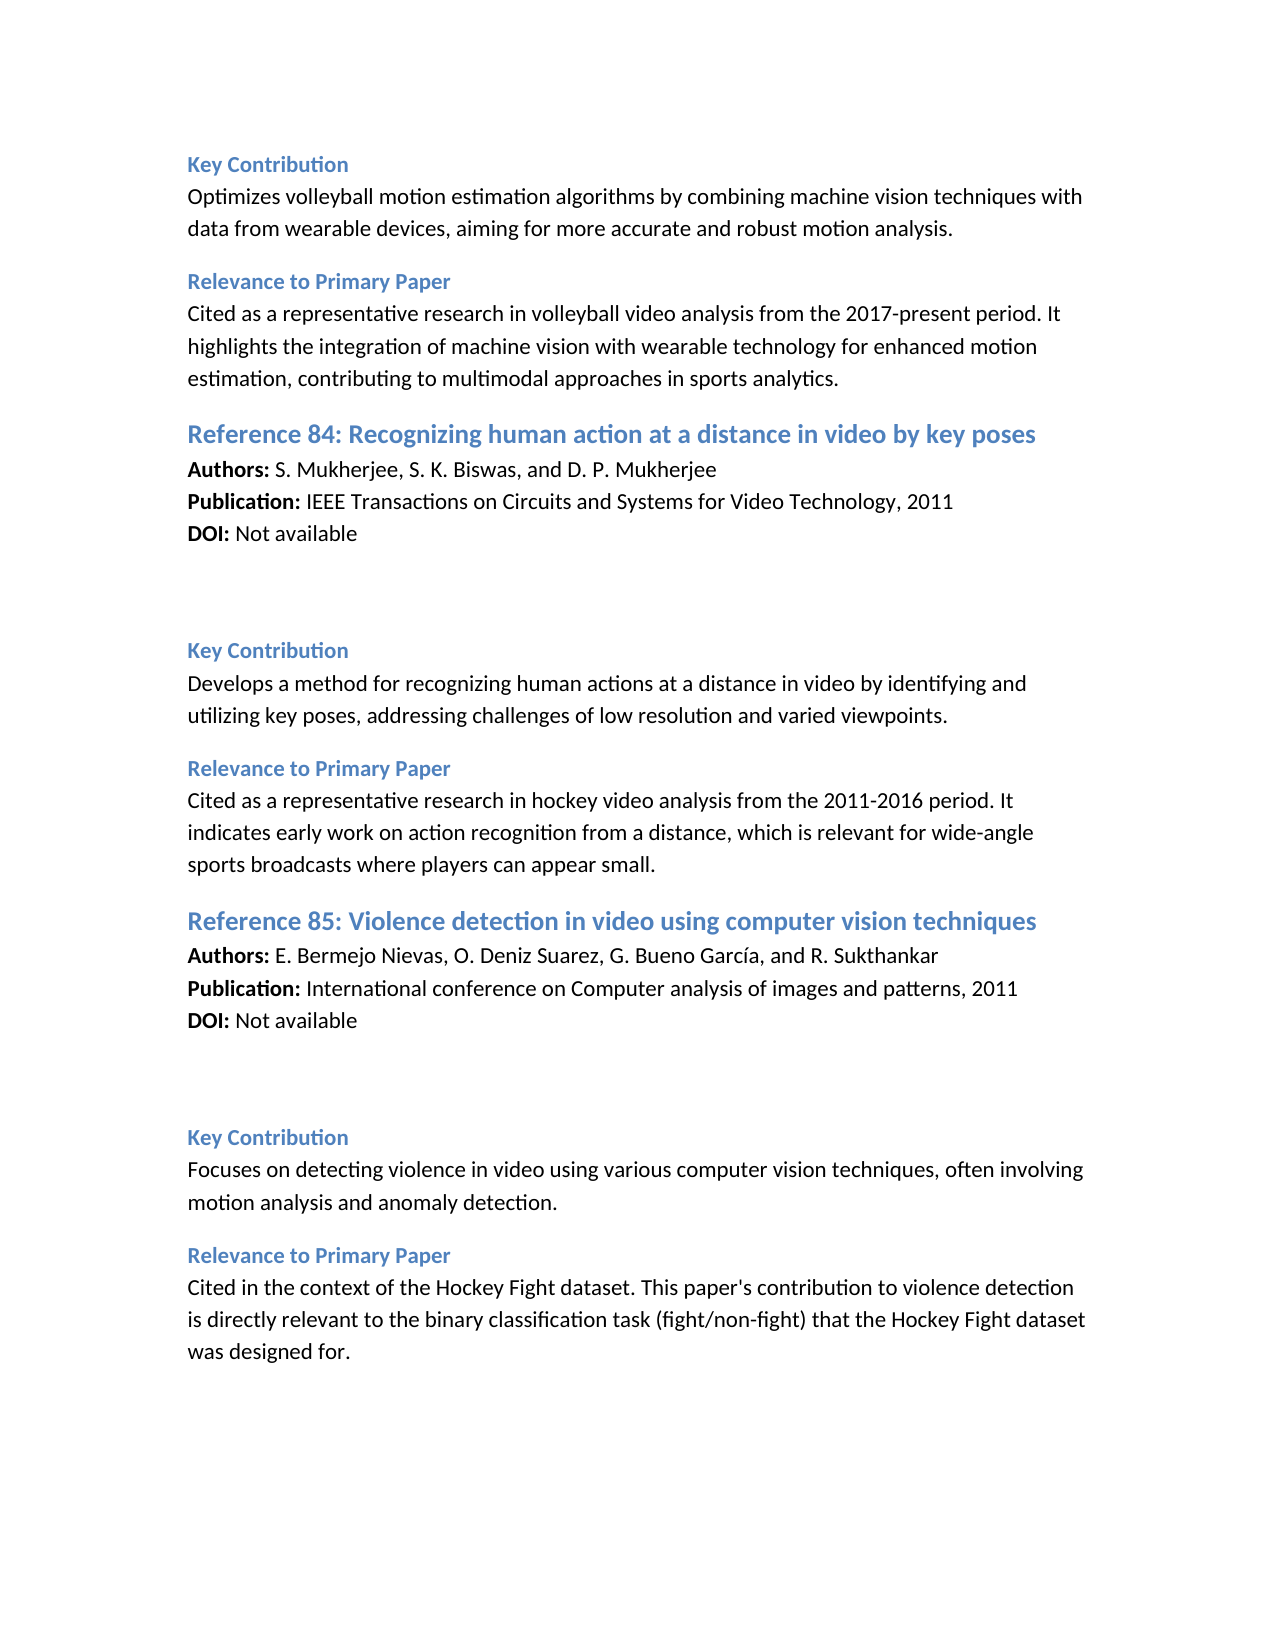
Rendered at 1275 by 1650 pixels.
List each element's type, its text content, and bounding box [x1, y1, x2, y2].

text Cited in the context of the Hockey Fight dataset. This paper's contribution to violence detection is directly relevant to the binary classification task (fight/non-fight) that the Hockey Fight dataset was designed for. [187, 1273, 1087, 1365]
subtitle Key Contribution [187, 637, 1087, 665]
subtitle Key Contribution [187, 1123, 1087, 1151]
text Focuses on detecting violence in video using various computer vision techniques, often involving motion analysis and anomaly detection. [187, 1156, 1087, 1216]
subtitle Reference 84: Recognizing human action at a distance in video by key poses [187, 417, 1087, 450]
subtitle Relevance to Primary Paper [187, 754, 1087, 782]
text Optimizes volleyball motion estimation algorithms by combining machine vision techniques with data from wearable devices, aiming for more accurate and robust motion analysis. [187, 182, 1087, 242]
text Cited as a representative research in volleyball video analysis from the 2017-present period. It highlights the integration of machine vision with wearable technology for enhanced motion estimation, contributing to multimodal approaches in sports analytics. [187, 299, 1087, 392]
subtitle Relevance to Primary Paper [187, 267, 1087, 295]
subtitle Relevance to Primary Paper [187, 1241, 1087, 1269]
subtitle Key Contribution [187, 150, 1087, 178]
text Develops a method for recognizing human actions at a distance in video by identifying and utilizing key poses, addressing challenges of low resolution and varied viewpoints. [187, 669, 1087, 729]
text Cited as a representative research in hockey video analysis from the 2011-2016 period. It indicates early work on action recognition from a distance, which is relevant for wide-angle sports broadcasts where players can appear small. [187, 786, 1087, 879]
subtitle Reference 85: Violence detection in video using computer vision techniques [187, 904, 1087, 937]
text Authors: S. Mukherjee, S. K. Biswas, and D. P. Mukherjee Publication: IEEE Transactions on Circuits and Systems for Video Technology, 2011 DOI: Not available [187, 455, 1087, 612]
text Authors: E. Bermejo Nievas, O. Deniz Suarez, G. Bueno García, and R. Sukthankar Publication: International conference on Computer analysis of images and patterns, 2011 DOI: Not available [187, 942, 1087, 1098]
